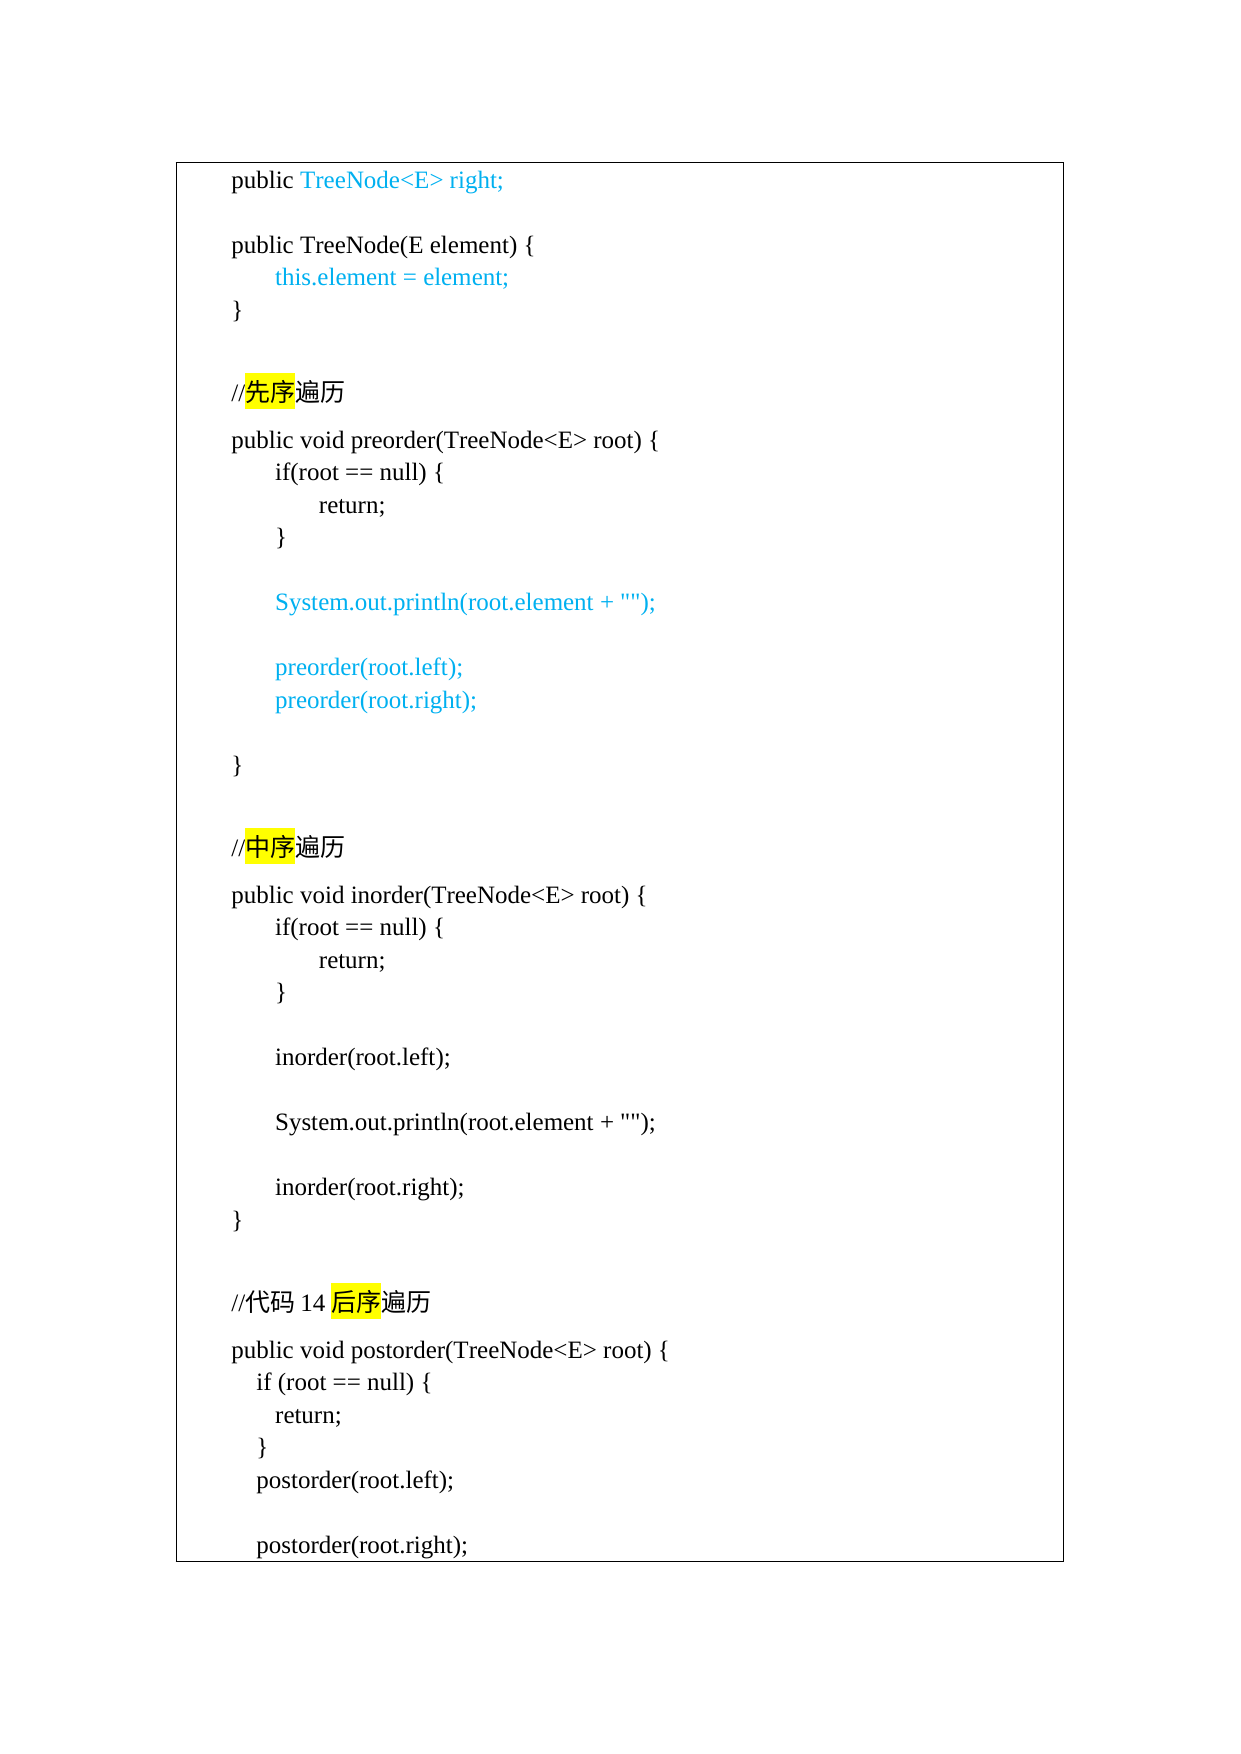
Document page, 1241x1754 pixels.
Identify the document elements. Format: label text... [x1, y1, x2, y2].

picture [430, 180, 440, 186]
